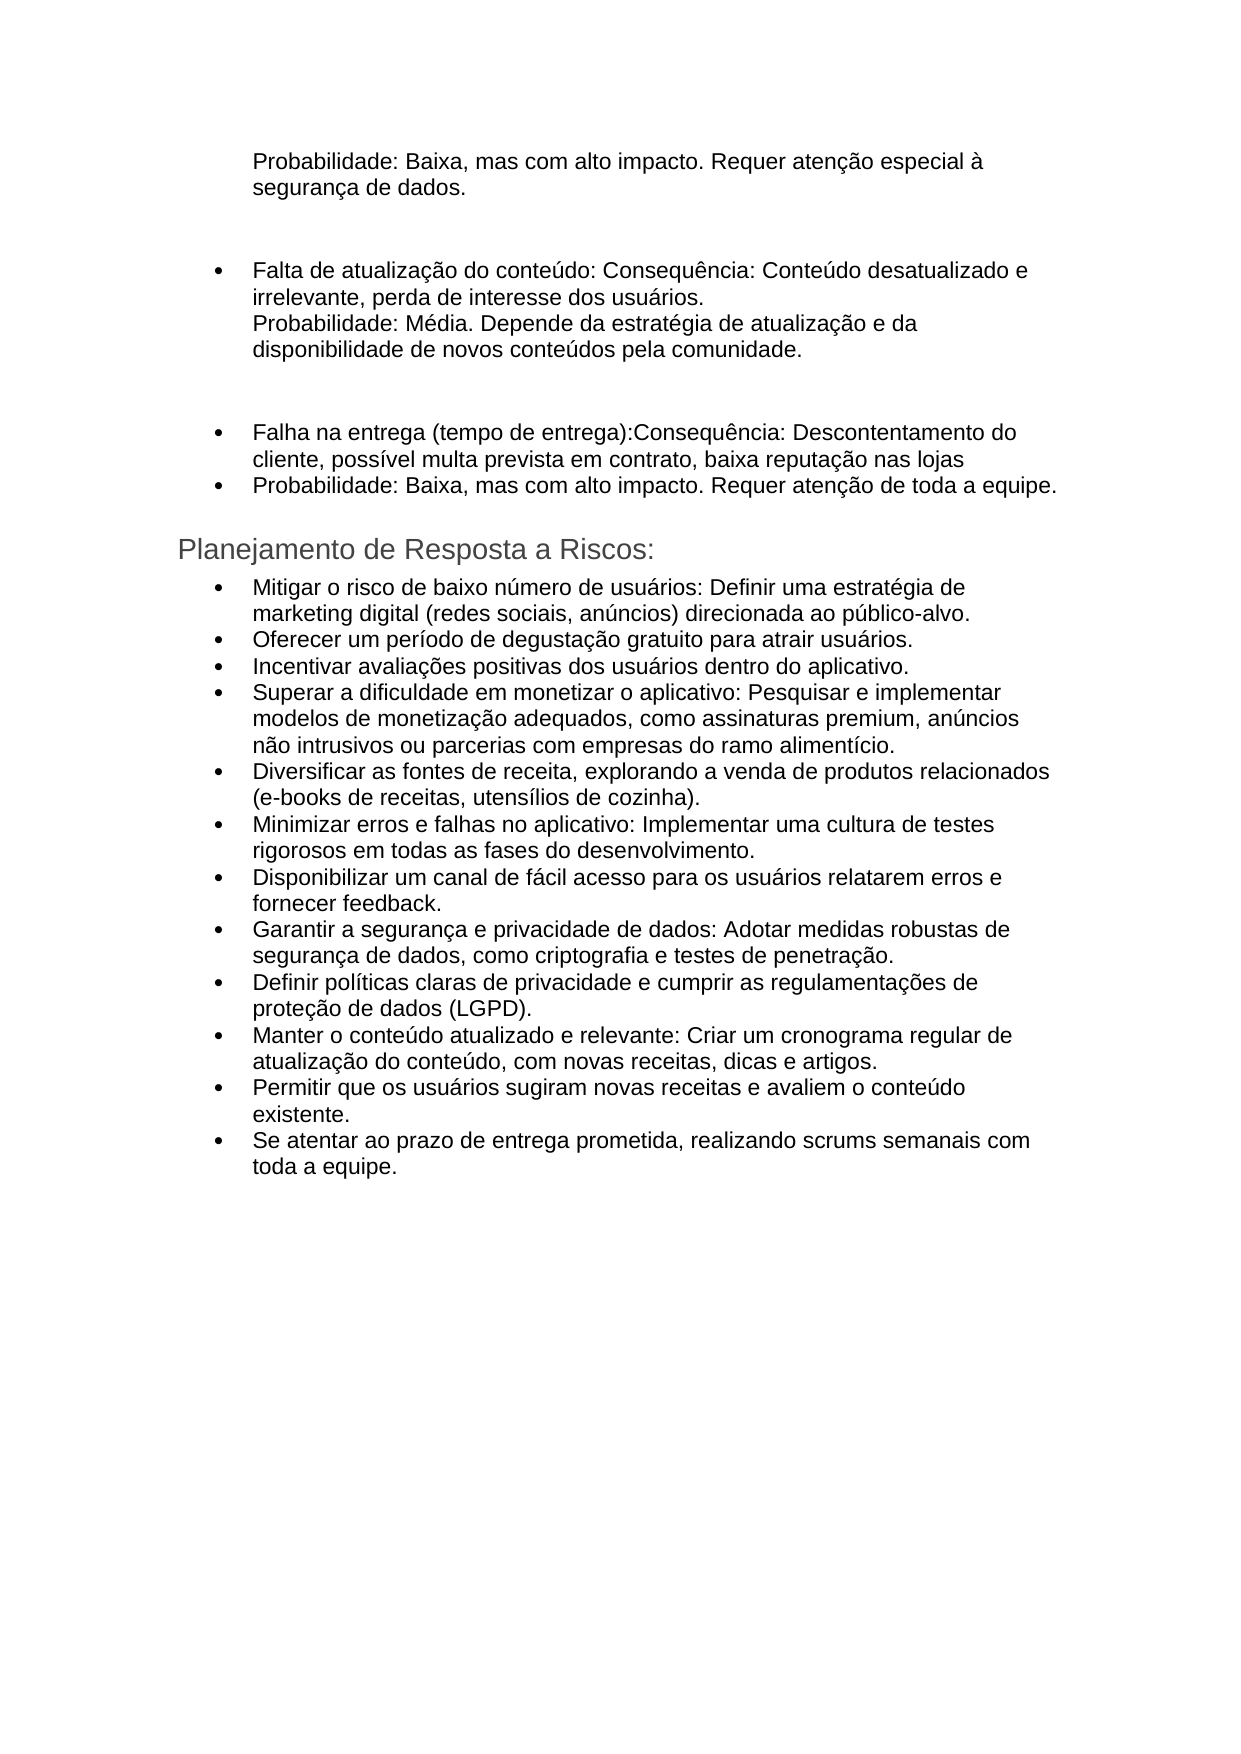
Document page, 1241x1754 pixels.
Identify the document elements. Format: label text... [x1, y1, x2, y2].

list Definir políticas claras de privacidade e cumprir as regulamentações de proteção de dados (LGPD). [215, 969, 1063, 1022]
list Disponibilizar um canal de fácil acesso para os usuários relatarem erros e fornecer feedback. [215, 863, 1063, 916]
list Falta de atualização do conteúdo: Consequência: Conteúdo desatualizado e irrelevante, perda de interesse dos usuários. [215, 257, 1063, 310]
list Mitigar o risco de baixo número de usuários: Definir uma estratégia de marketing digital (redes sociais, anúncios) direcionada ao público-alvo. [215, 573, 1063, 626]
list Oferecer um período de degustação gratuito para atrair usuários. [215, 626, 1063, 653]
list Garantir a segurança e privacidade de dados: Adotar medidas robustas de segurança de dados, como criptografia e testes de penetração. [215, 916, 1063, 969]
text Probabilidade: Média. Depende da estratégia de atualização e da disponibilidade de novos conteúdos pela comunidade. [252, 310, 1063, 362]
list Minimizar erros e falhas no aplicativo: Implementar uma cultura de testes rigorosos em todas as fases do desenvolvimento. [215, 811, 1063, 863]
list Manter o conteúdo atualizado e relevante: Criar um cronograma regular de atualização do conteúdo, com novas receitas, dicas e artigos. [215, 1022, 1063, 1074]
list Se atentar ao prazo de entrega prometida, realizando scrums semanais com toda a equipe. [215, 1127, 1063, 1180]
list Superar a dificuldade em monetizar o aplicativo: Pesquisar e implementar modelos de monetização adequados, como assinaturas premium, anúncios não intrusivos ou parcerias com empresas do ramo alimentício. [215, 679, 1063, 758]
list Diversificar as fontes de receita, explorando a venda de produtos relacionados (e-books de receitas, utensílios de cozinha). [215, 758, 1063, 811]
list Permitir que os usuários sugiram novas receitas e avaliem o conteúdo existente. [215, 1074, 1063, 1127]
text Planejamento de Resposta a Riscos: [177, 532, 1063, 565]
text Probabilidade: Baixa, mas com alto impacto. Requer atenção especial à segurança de dados. [252, 148, 1063, 200]
list Probabilidade: Baixa, mas com alto impacto. Requer atenção de toda a equipe. [215, 472, 1063, 498]
list Incentivar avaliações positivas dos usuários dentro do aplicativo. [215, 653, 1063, 679]
list Falha na entrega (tempo de entrega):Consequência: Descontentamento do cliente, possível multa prevista em contrato, baixa reputação nas lojas [215, 419, 1063, 472]
